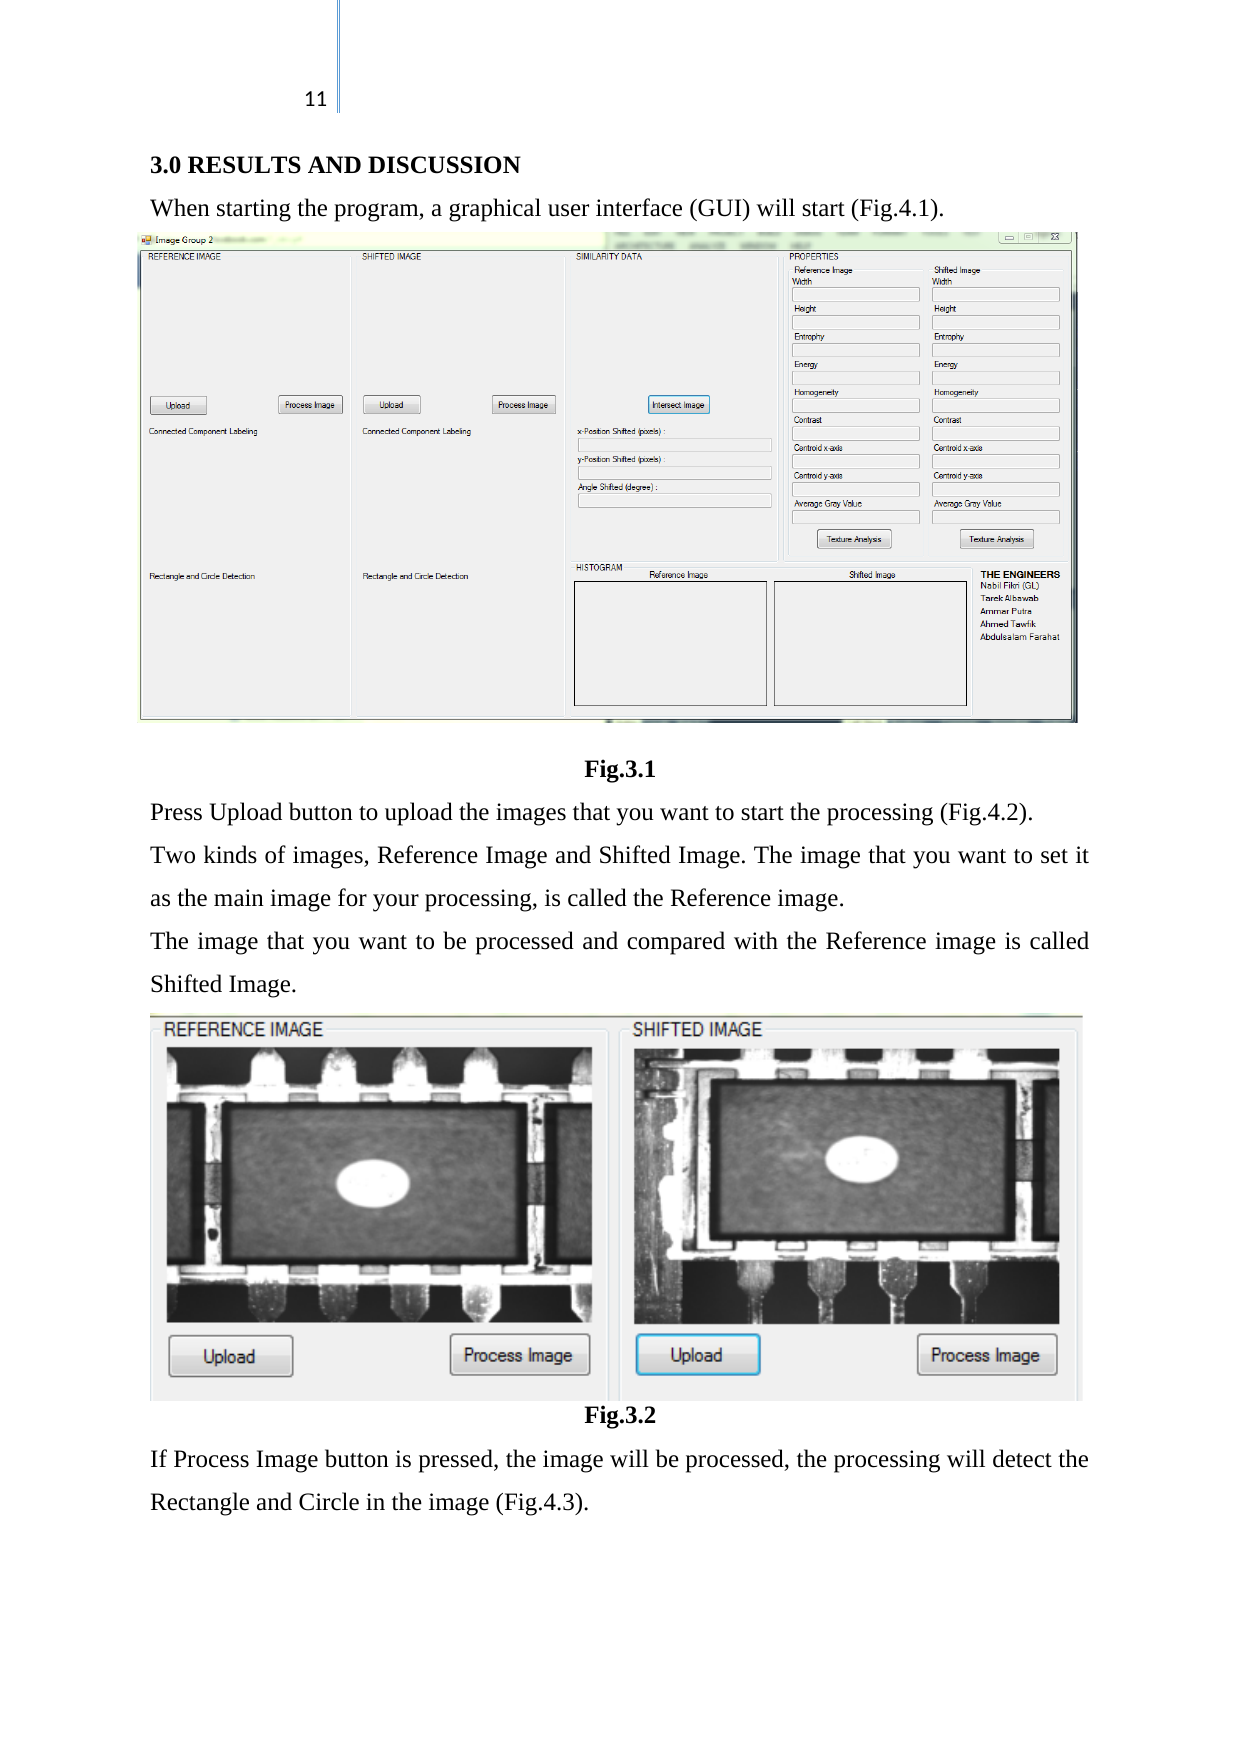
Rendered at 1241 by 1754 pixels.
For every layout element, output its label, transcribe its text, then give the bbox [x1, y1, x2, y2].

text 3.0 RESULTS AND DISCUSSION [150, 150, 1090, 179]
text Press Upload button to upload the images that you want to start the processing (Fig.4.2). [150, 797, 1090, 826]
picture [150, 1013, 1083, 1401]
text The image that you want to be processed and compared with the Reference image is called Shifted Image. [150, 926, 1090, 998]
text When starting the program, a graphical user interface (GUI) will start (Fig.4.1). [150, 193, 1090, 222]
text If Process Image button is pressed, the image will be processed, the processing will detect the Rectangle and Circle in the image (Fig.4.3). [150, 1444, 1090, 1516]
text Two kinds of images, Reference Image and Shifted Image. The image that you want to set it as the main image for your processing, is called the Reference image. [150, 840, 1090, 912]
text Fig.3.2 [150, 1401, 1090, 1429]
text Fig.3.1 [150, 754, 1090, 782]
picture [137, 232, 1078, 723]
